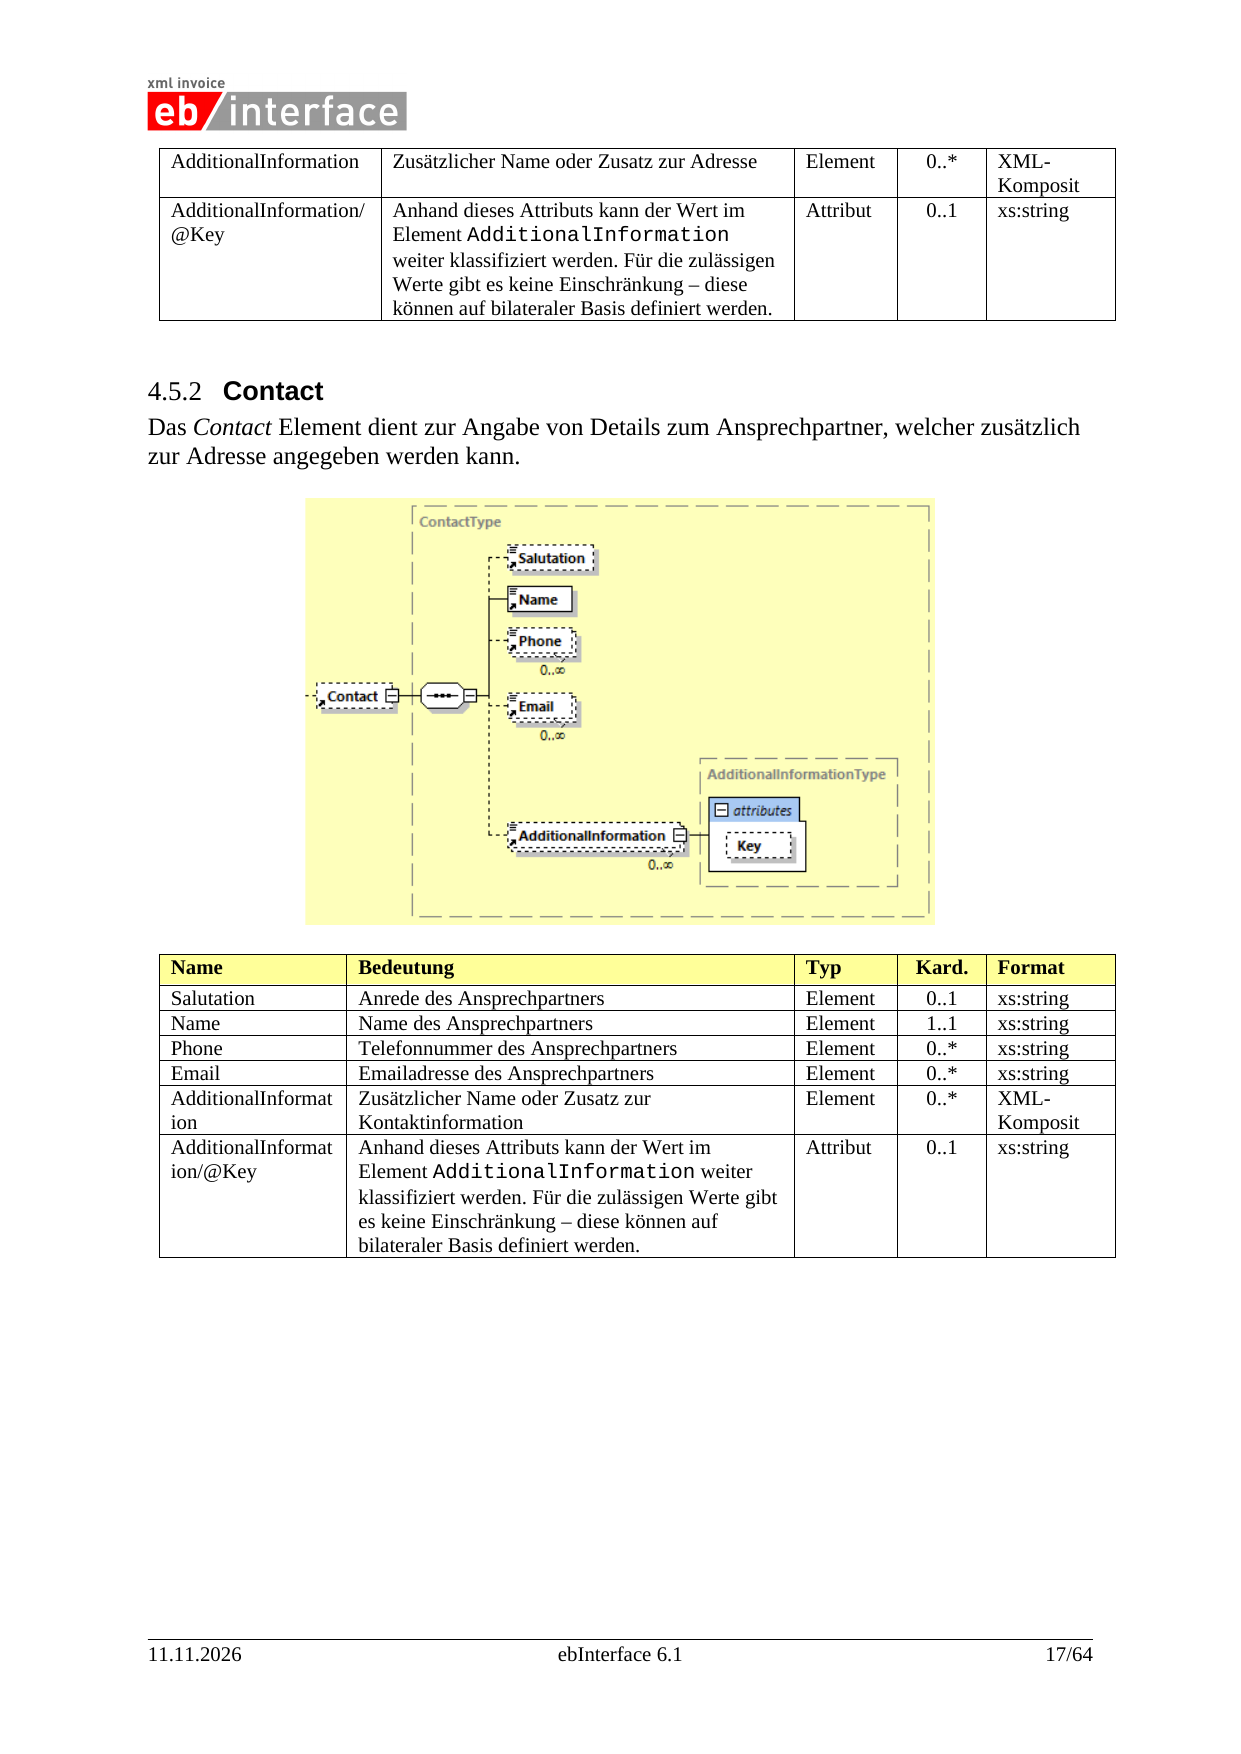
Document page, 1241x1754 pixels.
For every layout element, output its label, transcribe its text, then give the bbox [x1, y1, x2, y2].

table_cell 0..* [898, 1061, 986, 1085]
table_cell Emailadresse des Ansprechpartners [347, 1061, 794, 1085]
table_cell Phone [160, 1036, 346, 1060]
table_header Kard. [898, 955, 986, 984]
table_cell xs:string [987, 1061, 1115, 1085]
table_cell 1..1 [898, 1011, 986, 1035]
table_cell xs:string [987, 198, 1115, 320]
table_cell AdditionalInformation/@Key [160, 1135, 346, 1257]
picture [305, 498, 935, 925]
table_header Bedeutung [347, 955, 794, 984]
picture [147, 73, 407, 134]
table_cell 0..* [898, 1086, 986, 1134]
table_cell 0..1 [898, 198, 986, 320]
table_cell Name [160, 1011, 346, 1035]
table_cell 0..* [898, 1036, 986, 1060]
table_cell Name des Ansprechpartners [347, 1011, 794, 1035]
table_cell Element [795, 149, 897, 197]
table_header Typ [795, 955, 897, 984]
table_cell Telefonnummer des Ansprechpartners [347, 1036, 794, 1060]
table_cell Anrede des Ansprechpartners [347, 986, 794, 1010]
table_header Format [987, 955, 1115, 984]
table_cell 0..1 [898, 986, 986, 1010]
table_cell AdditionalInformation/@Key [160, 198, 381, 320]
table_cell Element [795, 1011, 897, 1035]
table_header Name [160, 955, 346, 984]
table_cell xs:string [987, 986, 1115, 1010]
table_cell xs:string [987, 1011, 1115, 1035]
table_cell Element [795, 1061, 897, 1085]
table_cell Attribut [795, 198, 897, 320]
subtitle Contact [148, 374, 1093, 406]
table_cell 0..* [898, 149, 986, 197]
table_cell AdditionalInformation [160, 1086, 346, 1134]
table_cell Email [160, 1061, 346, 1085]
table_cell Element [795, 1036, 897, 1060]
table_cell Element [795, 1086, 897, 1134]
table_cell AdditionalInformation [160, 149, 381, 197]
table_cell Zusätzlicher Name oder Zusatz zur Adresse [382, 149, 794, 197]
table_cell Zusätzlicher Name oder Zusatz zur Kontaktinformation [347, 1086, 794, 1134]
table_cell XML-Komposit [987, 1086, 1115, 1134]
table_cell 0..1 [898, 1135, 986, 1257]
table_cell xs:string [987, 1135, 1115, 1257]
table_cell XML-Komposit [987, 149, 1115, 197]
text Das Contact Element dient zur Angabe von Details zum Ansprechpartner, welcher zusätzlich zur Adresse angegeben werden kann. [148, 412, 1093, 469]
table_cell xs:string [987, 1036, 1115, 1060]
table_cell Element [795, 986, 897, 1010]
table_cell Salutation [160, 986, 346, 1010]
table_cell Attribut [795, 1135, 897, 1257]
